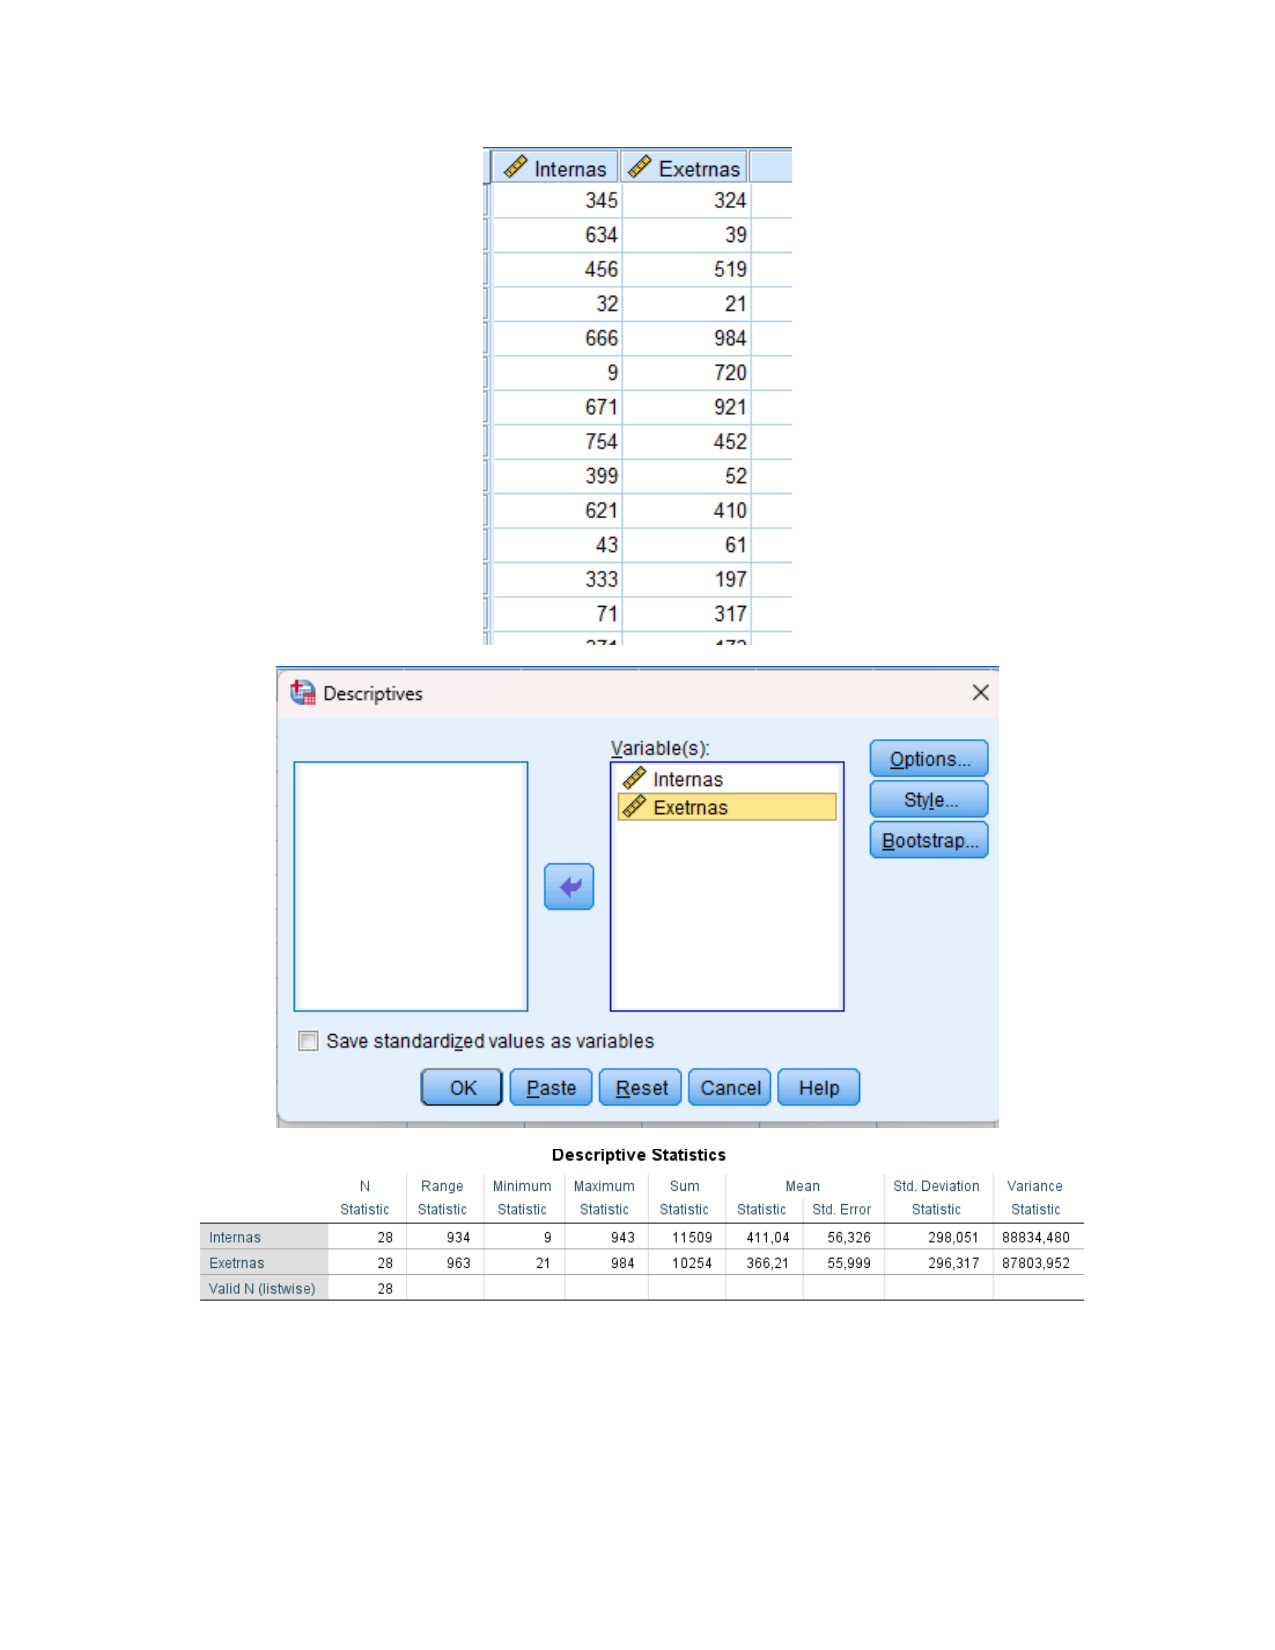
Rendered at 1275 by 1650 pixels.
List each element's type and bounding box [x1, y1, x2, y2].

picture [275, 666, 1000, 1128]
picture [177, 1149, 1098, 1316]
picture [482, 147, 793, 645]
